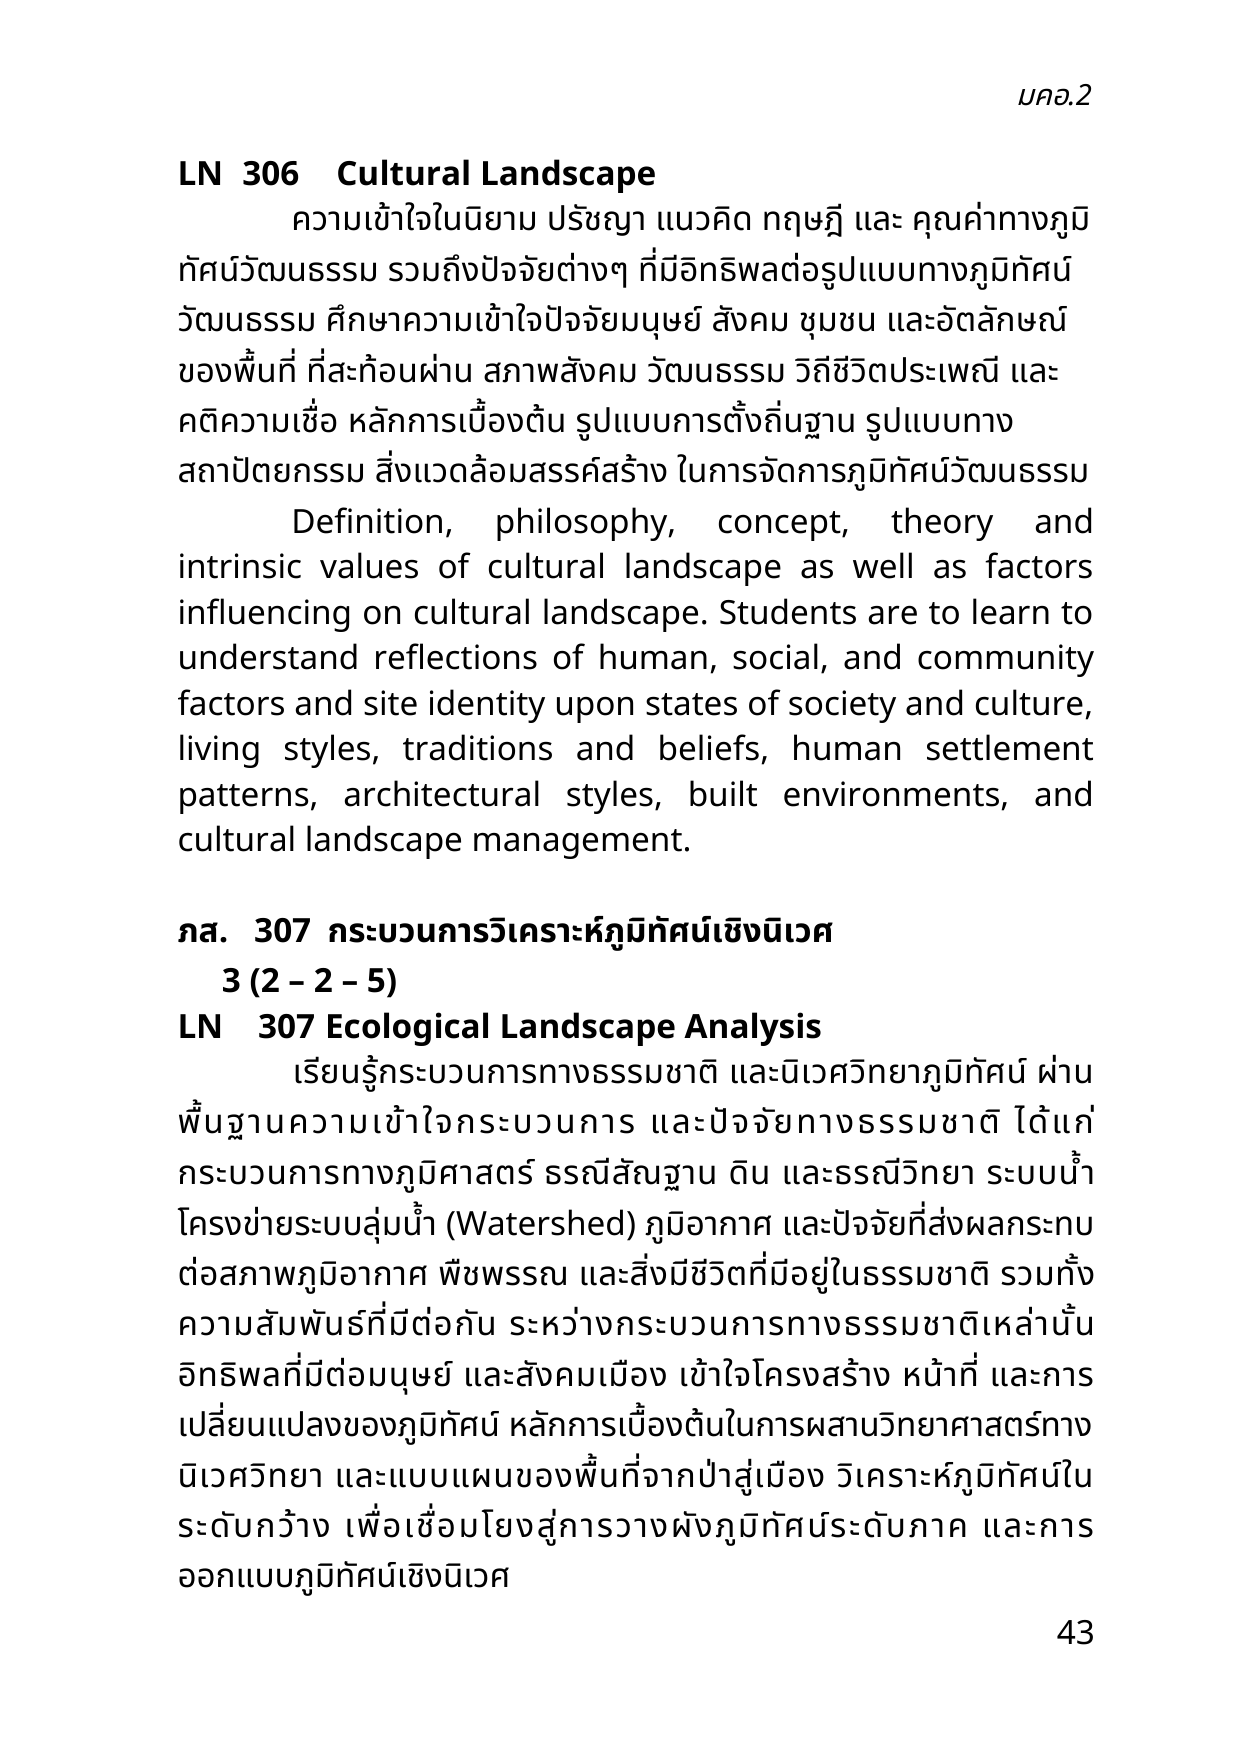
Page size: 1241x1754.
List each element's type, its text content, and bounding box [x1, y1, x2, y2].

text เรียนรู้กระบวนการทางธรรมชาติ และนิเวศวิทยาภูมิทัศน์ ผ่านพื้นฐานความเข้าใจกระบวนการ และปัจจัยทางธรรมชาติ ได้แก่ กระบวนการทางภูมิศาสตร์ ธรณีสัณฐาน ดิน และธรณีวิทยา ระบบน้ำ โครงข่ายระบบลุ่มน้ำ (Watershed) ภูมิอากาศ และปัจจัยที่ส่งผลกระทบต่อสภาพภูมิอากาศ พืชพรรณ และสิ่งมีชีวิตที่มีอยู่ในธรรมชาติ รวมทั้งความสัมพันธ์ที่มีต่อกัน ระหว่างกระบวนการทางธรรมชาติเหล่านั้น อิทธิพลที่มีต่อมนุษย์ และสังคมเมือง เข้าใจโครงสร้าง หน้าที่ และการเปลี่ยนแปลงของภูมิทัศน์ หลักการเบื้องต้นในการผสานวิทยาศาสตร์ทางนิเวศวิทยา และแบบแผนของพื้นที่จากป่าสู่เมือง วิเคราะห์ภูมิทัศน์ในระดับกว้าง เพื่อเชื่อมโยงสู่การวางผังภูมิทัศน์ระดับภาค และการออกแบบภูมิทัศน์เชิงนิเวศ [177, 1048, 1095, 1603]
text ความเข้าใจในนิยาม ปรัชญา แนวคิด ทฤษฎี และ คุณค่าทางภูมิทัศน์วัฒนธรรม รวมถึงปัจจัยต่างๆ ที่มีอิทธิพลต่อรูปแบบทางภูมิทัศน์วัฒนธรรม ศึกษาความเข้าใจปัจจัยมนุษย์ สังคม ชุมชน และอัตลักษณ์ของพื้นที่ ที่สะท้อนผ่าน สภาพสังคม วัฒนธรรม วิถีชีวิตประเพณี และคติความเชื่อ หลักการเบื้องต้น รูปแบบการตั้งถิ่นฐาน รูปแบบทางสถาปัตยกรรม สิ่งแวดล้อมสรรค์สร้าง ในการจัดการภูมิทัศน์วัฒนธรรม [177, 195, 1095, 498]
text Definition, philosophy, concept, theory and intrinsic values of cultural landscape as well as factors influencing on cultural landscape. Students are to learn to understand reflections of human, social, and community factors and site identity upon states of society and culture, living styles, traditions and beliefs, human settlement patterns, architectural styles, built environments, and cultural landscape management. [177, 498, 1095, 861]
text LN 307 Ecological Landscape Analysis [177, 1003, 1095, 1048]
text LN 306 Cultural Landscape [177, 150, 1095, 195]
text ภส. 307 กระบวนการวิเคราะห์ภูมิทัศน์เชิงนิเวศ 3 (2 – 2 – 5) [177, 907, 1095, 1003]
